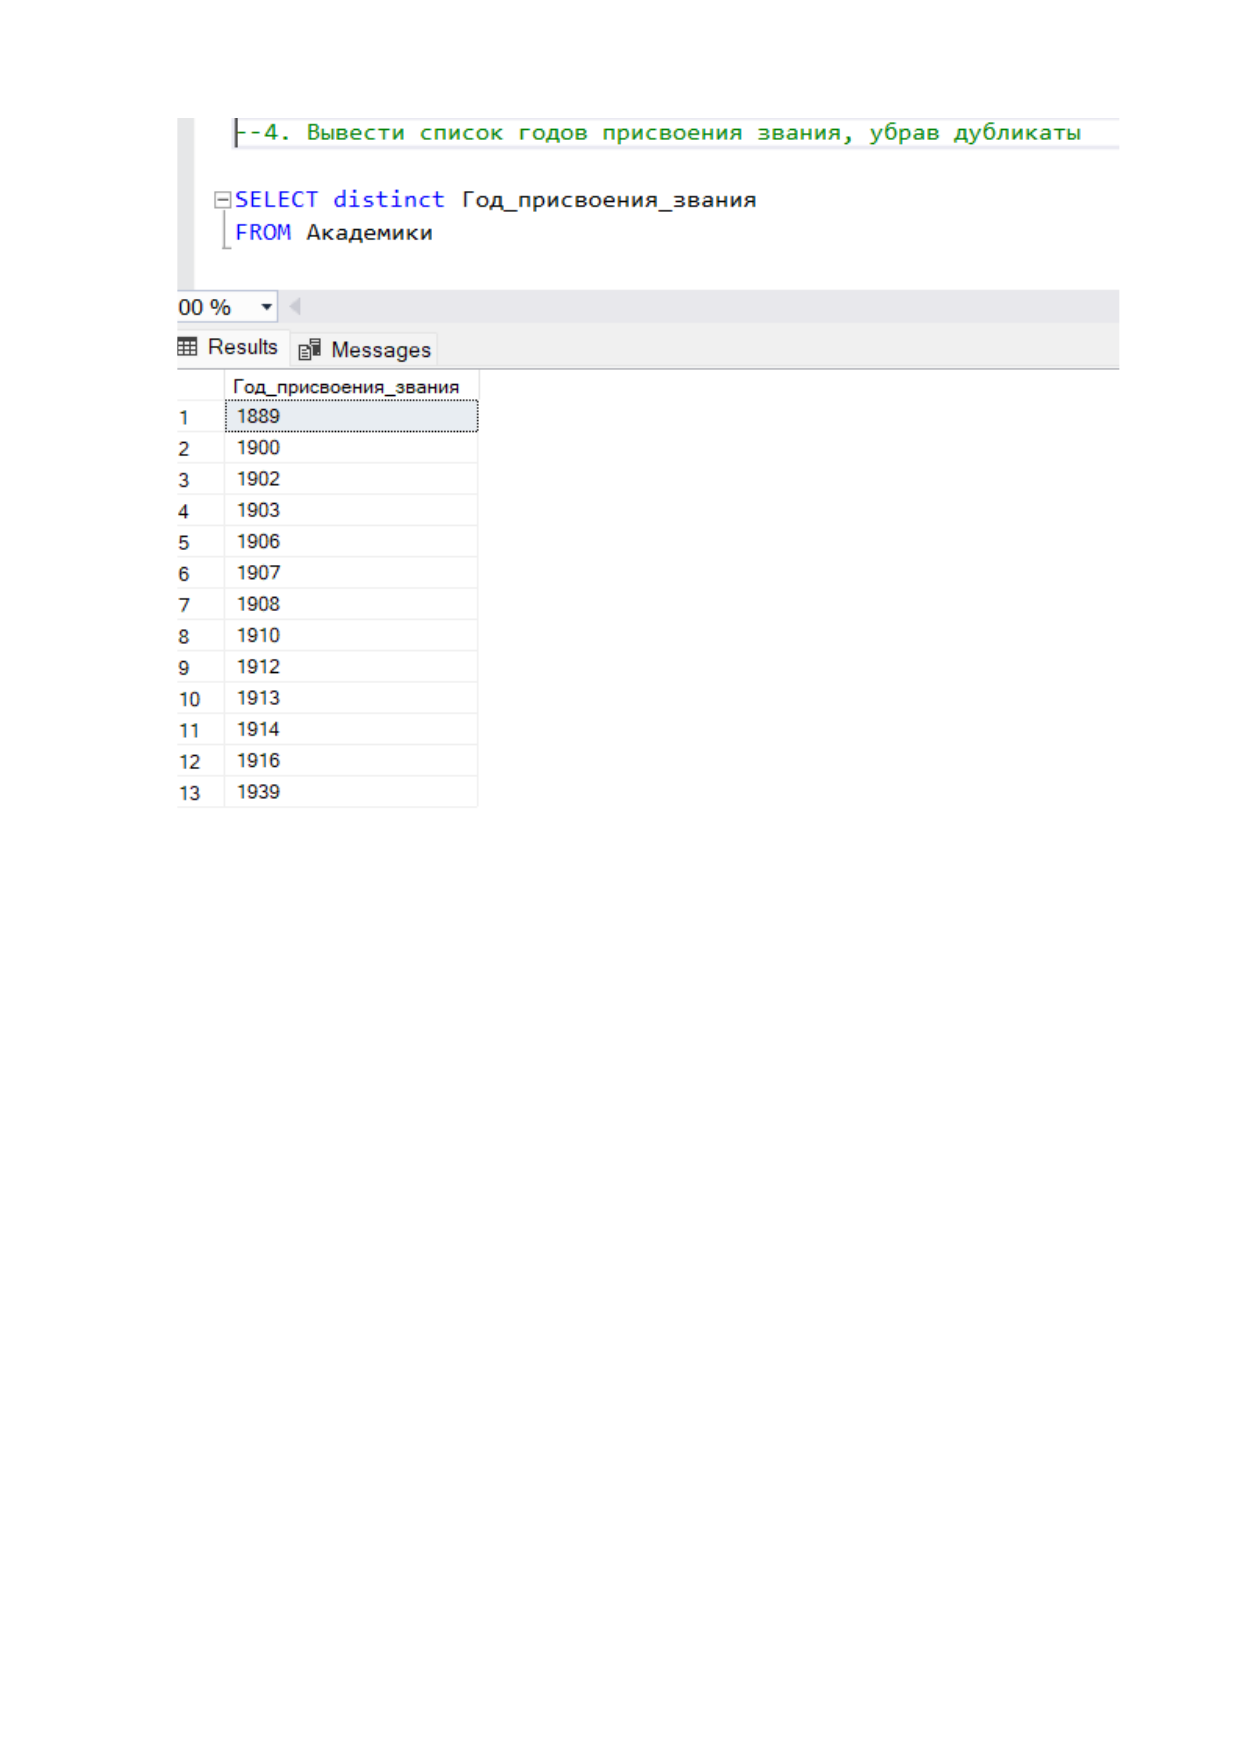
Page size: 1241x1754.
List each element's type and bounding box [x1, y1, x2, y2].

picture [177, 118, 1120, 816]
